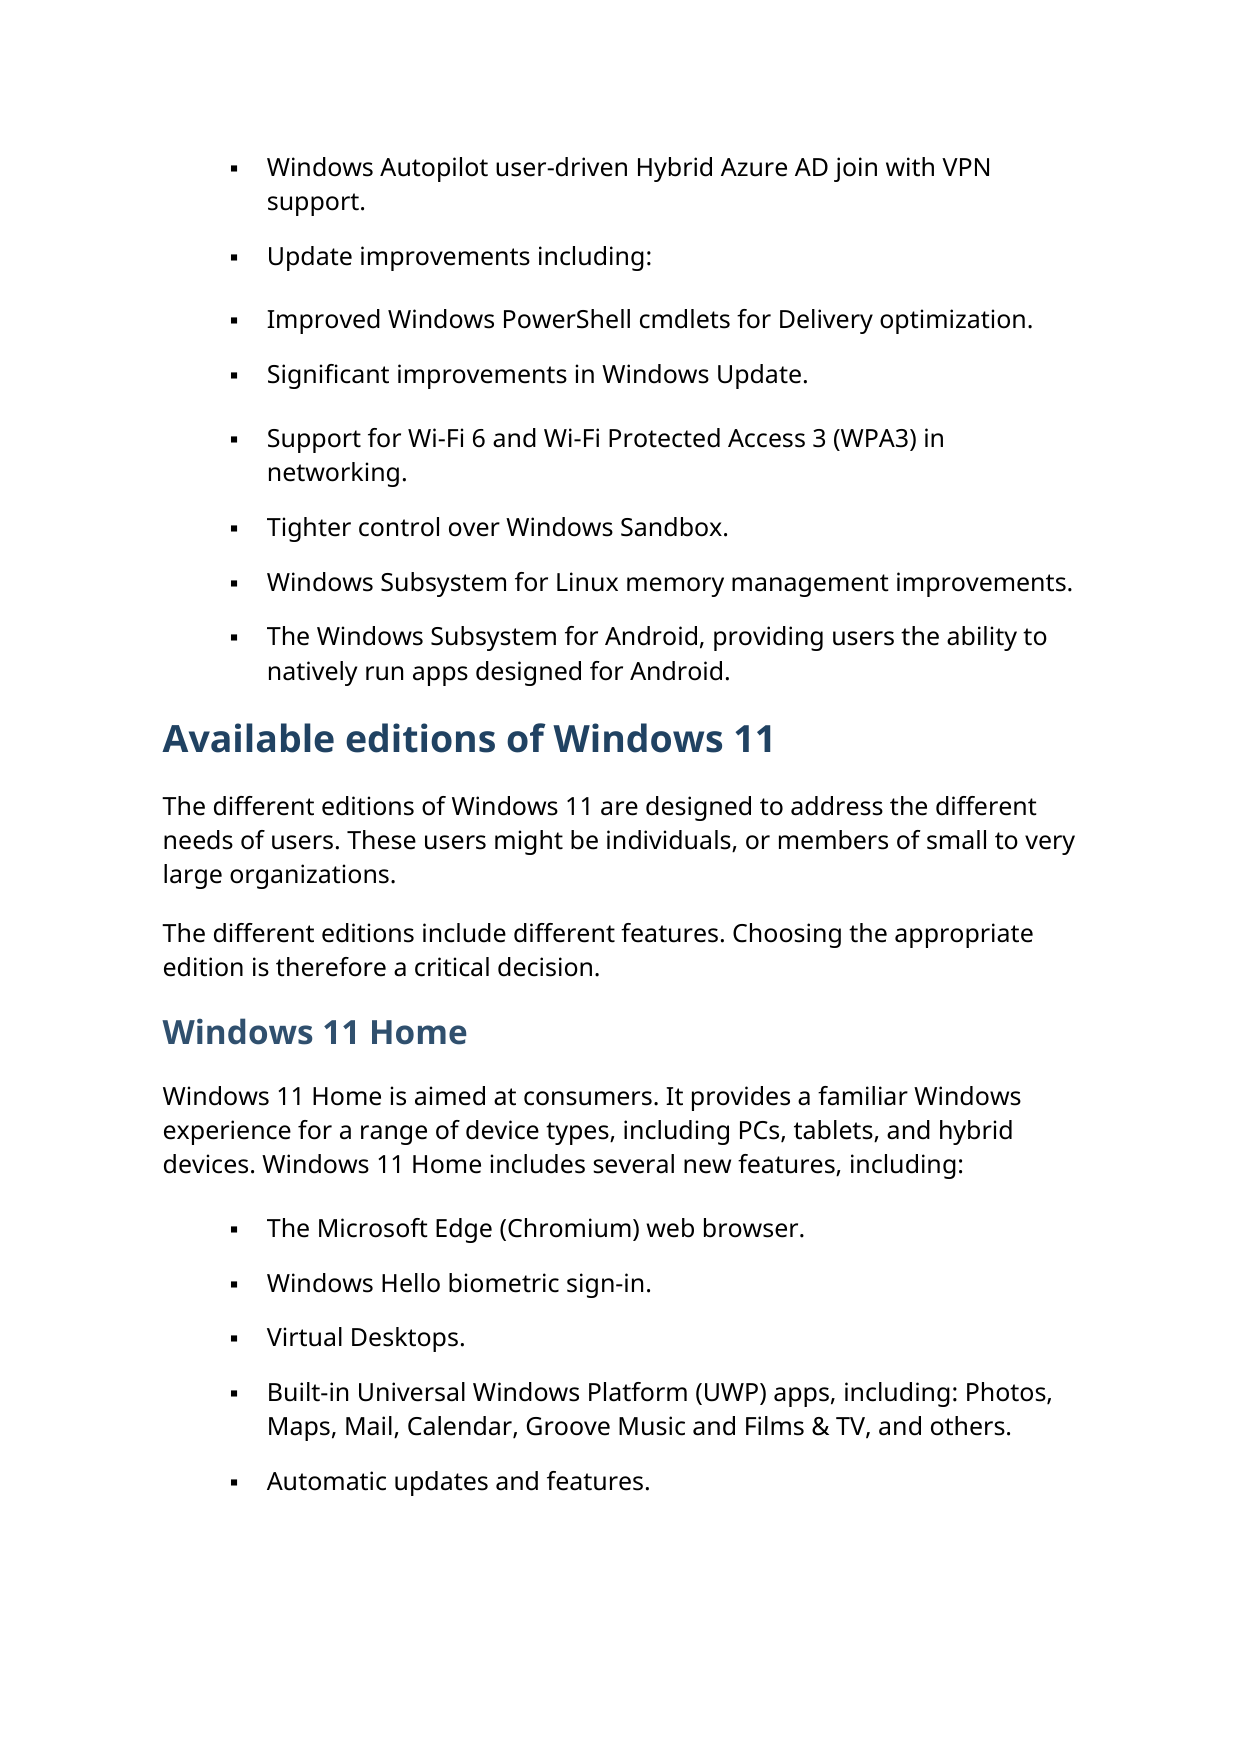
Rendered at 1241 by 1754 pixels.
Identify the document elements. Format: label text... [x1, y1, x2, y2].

list Update improvements including: [229, 239, 1078, 273]
list The Windows Subsystem for Android, providing users the ability to natively run apps designed for Android. [229, 619, 1078, 687]
list Significant improvements in Windows Update. [229, 357, 1078, 391]
list The Microsoft Edge (Chromium) web browser. [229, 1210, 1078, 1244]
list Improved Windows PowerShell cmdlets for Delivery optimization. [229, 302, 1078, 336]
list Built-in Universal Windows Platform (UWP) apps, including: Photos, Maps, Mail, Calendar, Groove Music and Films & TV, and others. [229, 1375, 1078, 1443]
list Windows Autopilot user-driven Hybrid Azure AD join with VPN support. [229, 150, 1078, 218]
list Tighter control over Windows Sandbox. [229, 509, 1078, 543]
text Windows 11 Home is aimed at consumers. It provides a familiar Windows experience for a range of device types, including PCs, tablets, and hybrid devices. Windows 11 Home includes several new features, including: [162, 1079, 1078, 1181]
list Windows Subsystem for Linux memory management improvements. [229, 564, 1078, 598]
list Virtual Desktops. [229, 1320, 1078, 1354]
text Windows 11 Home [162, 1008, 1078, 1054]
list Automatic updates and features. [229, 1464, 1078, 1498]
text The different editions include different features. Choosing the appropriate edition is therefore a critical decision. [162, 915, 1078, 983]
list Windows Hello biometric sign-in. [229, 1265, 1078, 1299]
text The different editions of Windows 11 are designed to address the different needs of users. These users might be individuals, or members of small to very large organizations. [162, 788, 1078, 890]
text Available editions of Windows 11 [162, 712, 1078, 763]
list Support for Wi-Fi 6 and Wi-Fi Protected Access 3 (WPA3) in networking. [229, 420, 1078, 488]
